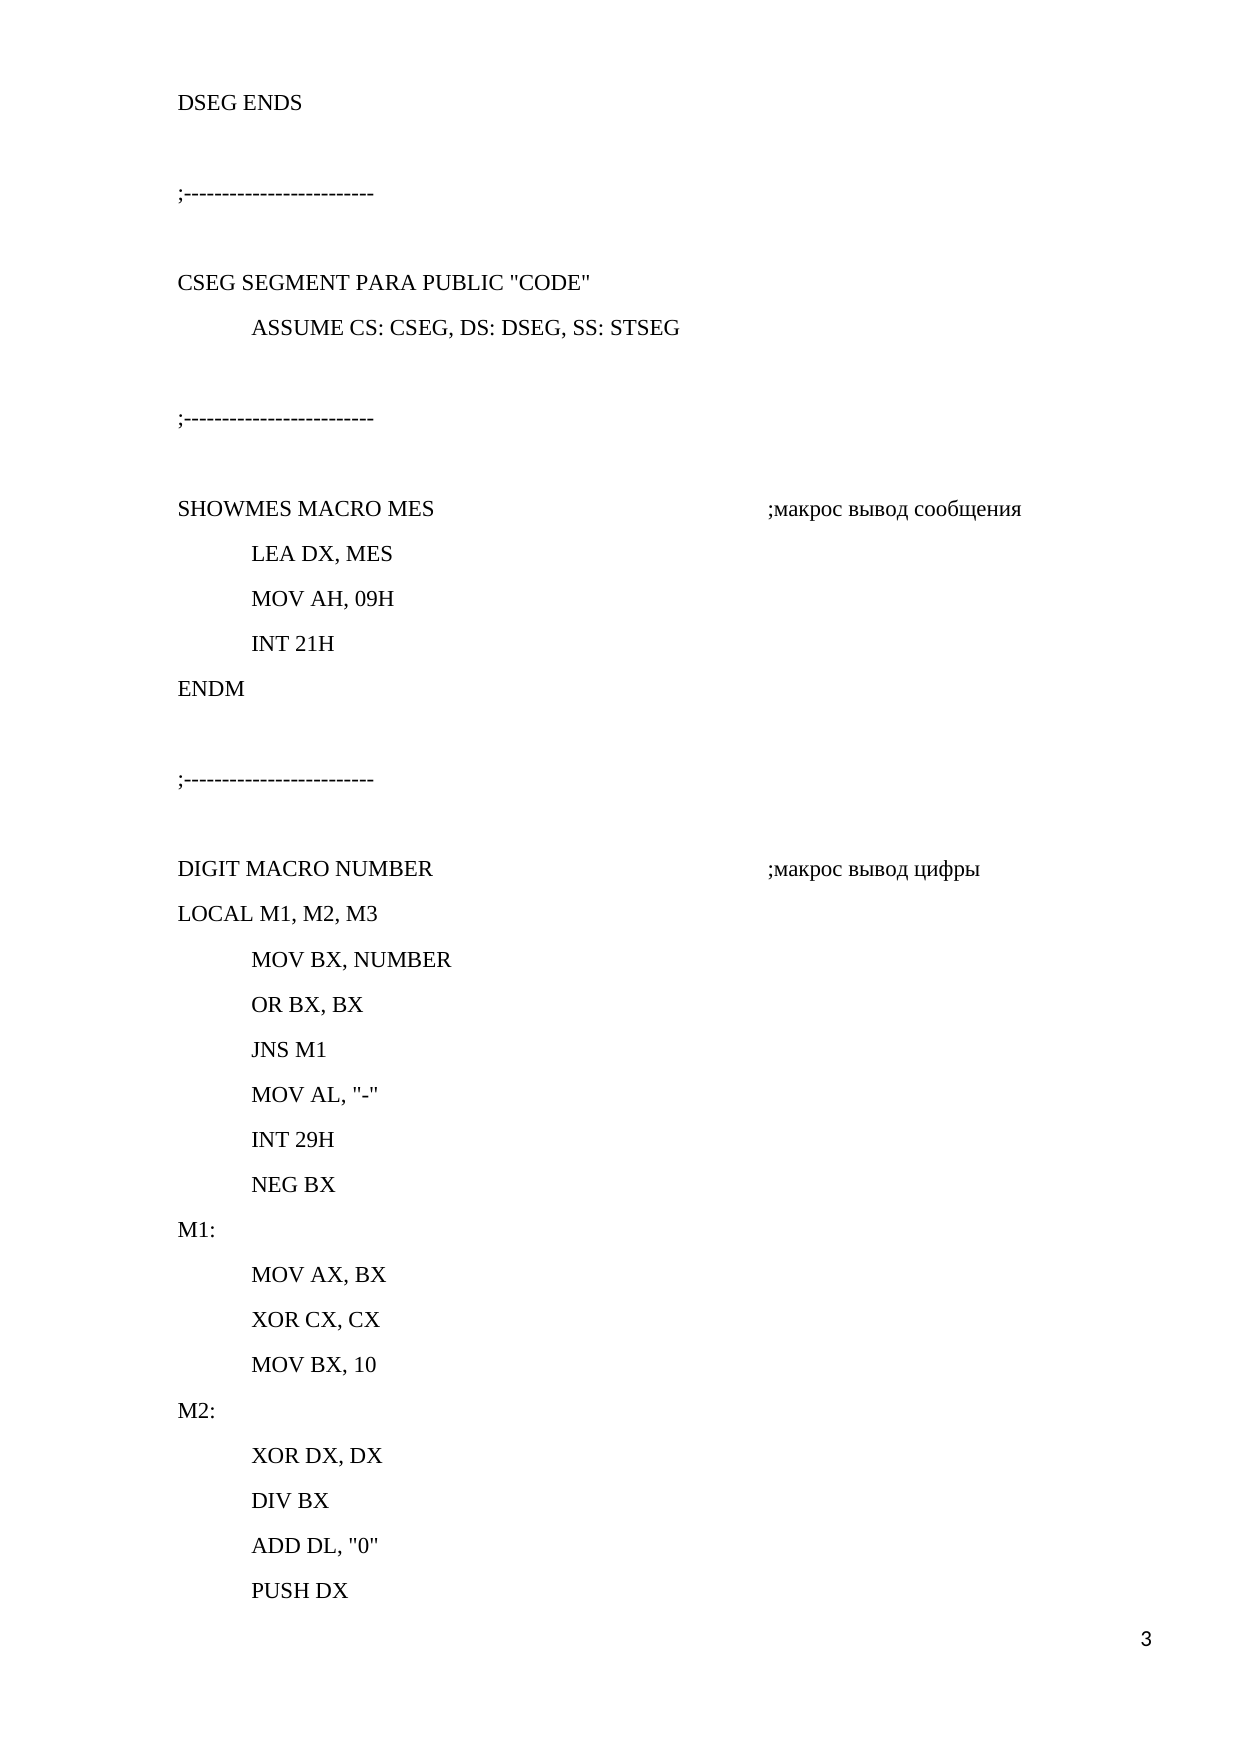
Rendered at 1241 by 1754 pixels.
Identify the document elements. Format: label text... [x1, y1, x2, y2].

text M2: [177, 1397, 1152, 1423]
text LOCAL M1, M2, M3 [177, 901, 1152, 927]
text M1: [177, 1216, 1152, 1243]
text PUSH DX [177, 1577, 1152, 1603]
text DIV BX [177, 1487, 1152, 1513]
text ;------------------------- [177, 765, 1152, 792]
text NEG BX [177, 1171, 1152, 1197]
text LEA DX, MES [177, 540, 1152, 566]
text SHOWMES MACRO MES ;макрос вывод сообщения [177, 494, 1152, 521]
text CSEG SEGMENT PARA PUBLIC "CODE" [177, 269, 1152, 295]
text DIGIT MACRO NUMBER ;макрос вывод цифры [177, 855, 1152, 882]
text MOV BX, 10 [177, 1352, 1152, 1378]
text OR BX, BX [177, 991, 1152, 1017]
text ADD DL, "0" [177, 1532, 1152, 1558]
text DSEG ENDS [177, 89, 1152, 115]
text MOV AL, "-" [177, 1081, 1152, 1107]
text XOR CX, CX [177, 1306, 1152, 1333]
text MOV BX, NUMBER [177, 946, 1152, 972]
text ;------------------------- [177, 404, 1152, 431]
text INT 21H [177, 630, 1152, 656]
text ASSUME CS: CSEG, DS: DSEG, SS: STSEG [177, 314, 1152, 341]
text ;------------------------- [177, 179, 1152, 205]
text XOR DX, DX [177, 1442, 1152, 1468]
text MOV AH, 09H [177, 585, 1152, 611]
text JNS M1 [177, 1036, 1152, 1062]
text ENDM [177, 675, 1152, 701]
text MOV AX, BX [177, 1261, 1152, 1288]
text INT 29H [177, 1126, 1152, 1152]
